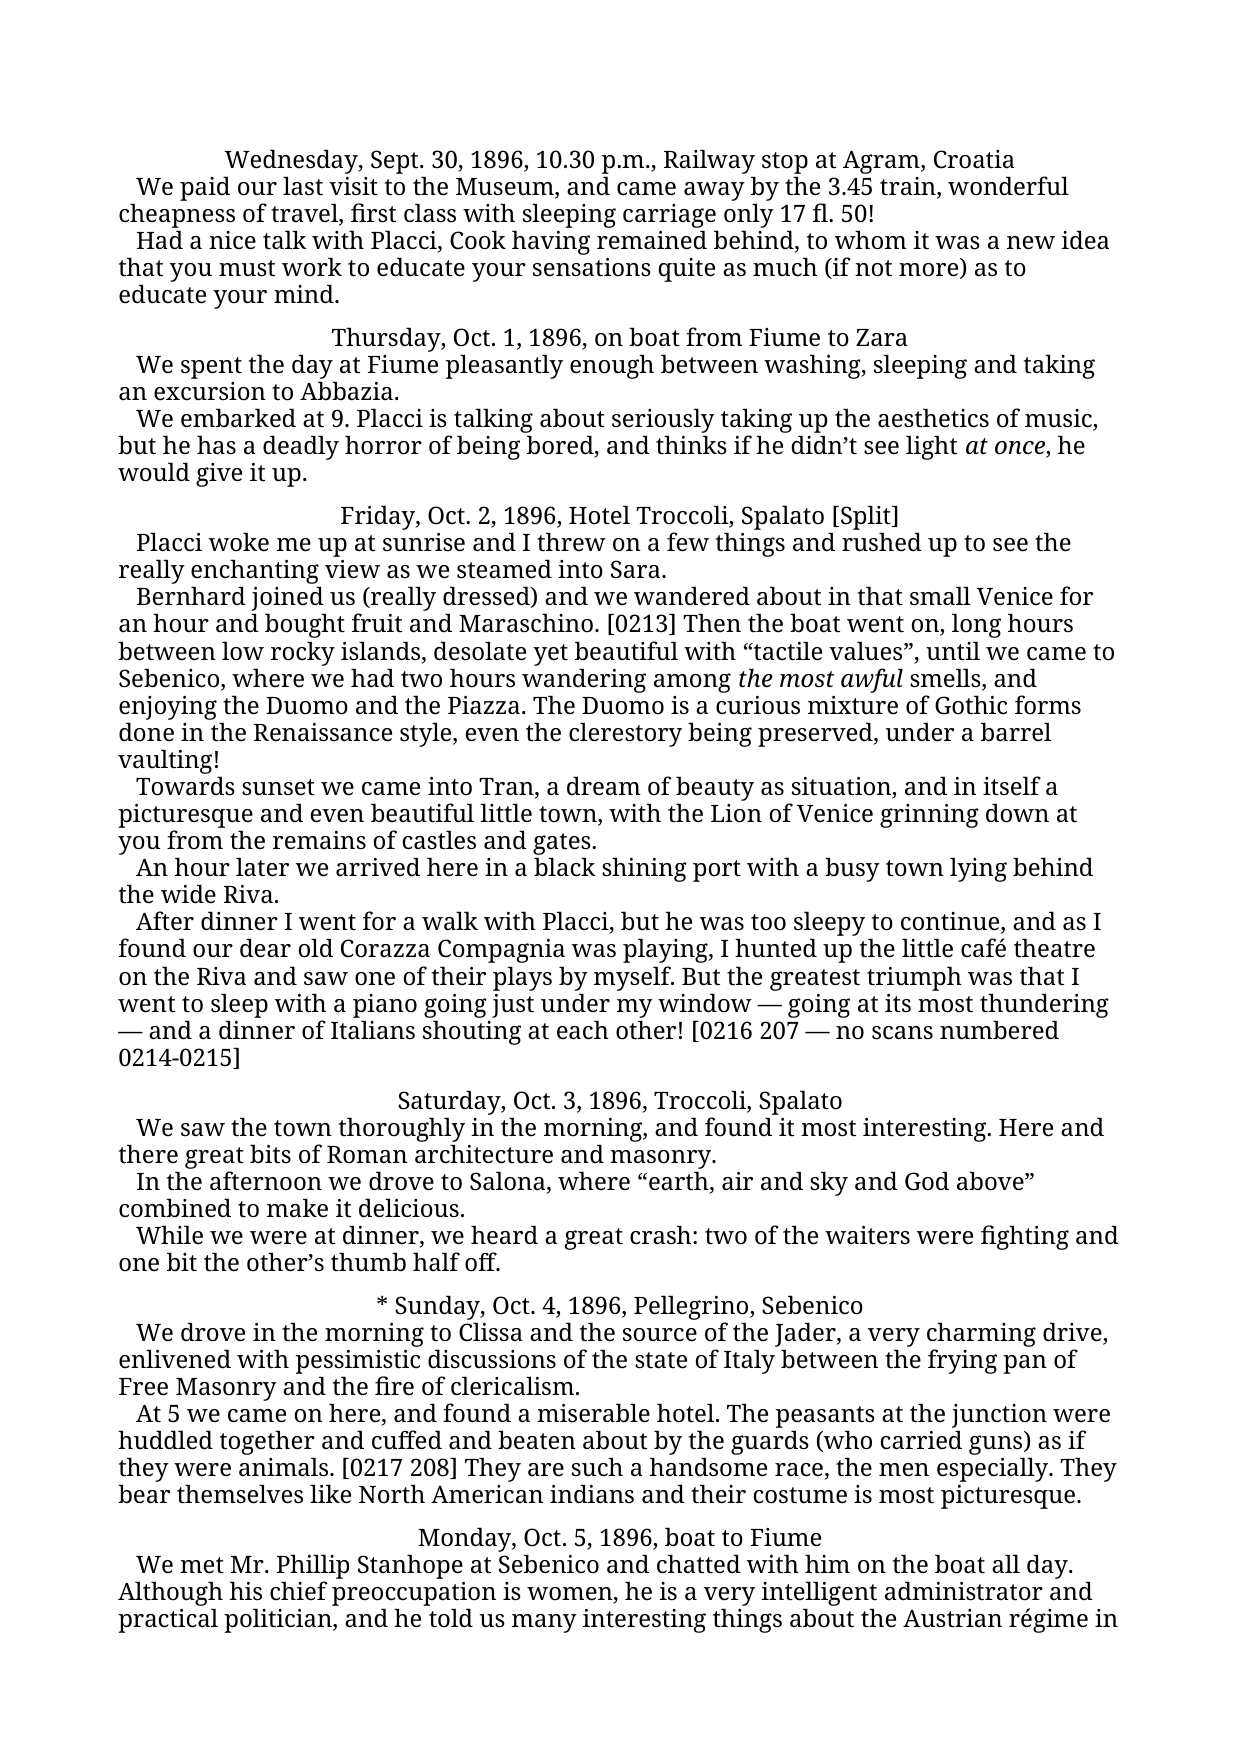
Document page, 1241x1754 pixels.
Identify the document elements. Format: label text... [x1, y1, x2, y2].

text Saturday, Oct. 3, 1896, Troccoli, Spalato [118, 1088, 1122, 1114]
text Wednesday, Sept. 30, 1896, 10.30 p.m., Railway stop at Agram, Croatia [118, 148, 1122, 174]
text * Sunday, Oct. 4, 1896, Pellegrino, Sebenico [118, 1293, 1122, 1319]
text We spent the day at Fiume pleasantly enough between washing, sleeping and taking an excursion to Abbazia. [118, 352, 1122, 406]
text Towards sunset we came into Tran, a dream of beauty as situation, and in itself a picturesque and even beautiful little town, with the Lion of Venice grinning down at you from the remains of castles and gates. [118, 774, 1122, 855]
text While we were at dinner, we heard a great crash: two of the waiters were fighting and one bit the other’s thumb half off. [118, 1223, 1122, 1277]
text Monday, Oct. 5, 1896, boat to Fiume [118, 1526, 1122, 1552]
text Bernhard joined us (really dressed) and we wandered about in that small Venice for an hour and bought fruit and Maraschino. [0213] Then the boat went on, long hours between low rocky islands, desolate yet beautiful with “tactile values”, until we came to Sebenico, where we had two hours wandering among the most awful smells, and enjoying the Duomo and the Piazza. The Duomo is a curious mixture of Gothic forms done in the Renaissance style, even the clerestory being preserved, under a barrel vaulting! [118, 584, 1122, 774]
text At 5 we came on here, and found a miserable hotel. The peasants at the junction were huddled together and cuffed and beaten about by the guards (who carried guns) as if they were animals. [0217 208] They are such a handsome race, the men especially. They bear themselves like North American indians and their costume is most picturesque. [118, 1401, 1122, 1509]
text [118, 1552, 1122, 1633]
text After dinner I went for a walk with Placci, but he was too sleepy to continue, and as I found our dear old Corazza Compagnia was playing, I hunted up the little café theatre on the Riva and saw one of their plays by myself. But the greatest triumph was that I went to sleep with a piano going just under my window — going at its most thundering — and a dinner of Italians shouting at each other! [0216 207 — no scans numbered 0214-0215] [118, 909, 1122, 1072]
text In the afternoon we drove to Salona, where “earth, air and sky and God above” combined to make it delicious. [118, 1168, 1122, 1223]
text Had a nice talk with Placci, Cook having remained behind, to whom it was a new idea that you must work to educate your sensations quite as much (if not more) as to educate your mind. [118, 228, 1122, 309]
text We drove in the morning to Clissa and the source of the Jader, a very charming drive, enlivened with pessimistic discussions of the state of Italy between the frying pan of Free Masonry and the fire of clericalism. [118, 1319, 1122, 1401]
text Placci woke me up at sunrise and I threw on a few things and rushed up to see the really enchanting view as we steamed into Sara. [118, 530, 1122, 584]
text Thursday, Oct. 1, 1896, on boat from Fiume to Zara [118, 326, 1122, 352]
text We paid our last visit to the Museum, and came away by the 3.45 train, wonderful cheapness of travel, first class with sleeping carriage only 17 fl. 50! [118, 174, 1122, 228]
text We saw the town thoroughly in the morning, and found it most interesting. Here and there great bits of Roman architecture and masonry. [118, 1114, 1122, 1168]
text We embarked at 9. Placci is talking about seriously taking up the aesthetics of music, but he has a deadly horror of being bored, and thinks if he didn’t see light at once, he would give it up. [118, 406, 1122, 487]
text An hour later we arrived here in a black shining port with a busy town lying behind the wide Riva. [118, 855, 1122, 909]
text Friday, Oct. 2, 1896, Hotel Troccoli, Spalato [Split] [118, 504, 1122, 530]
